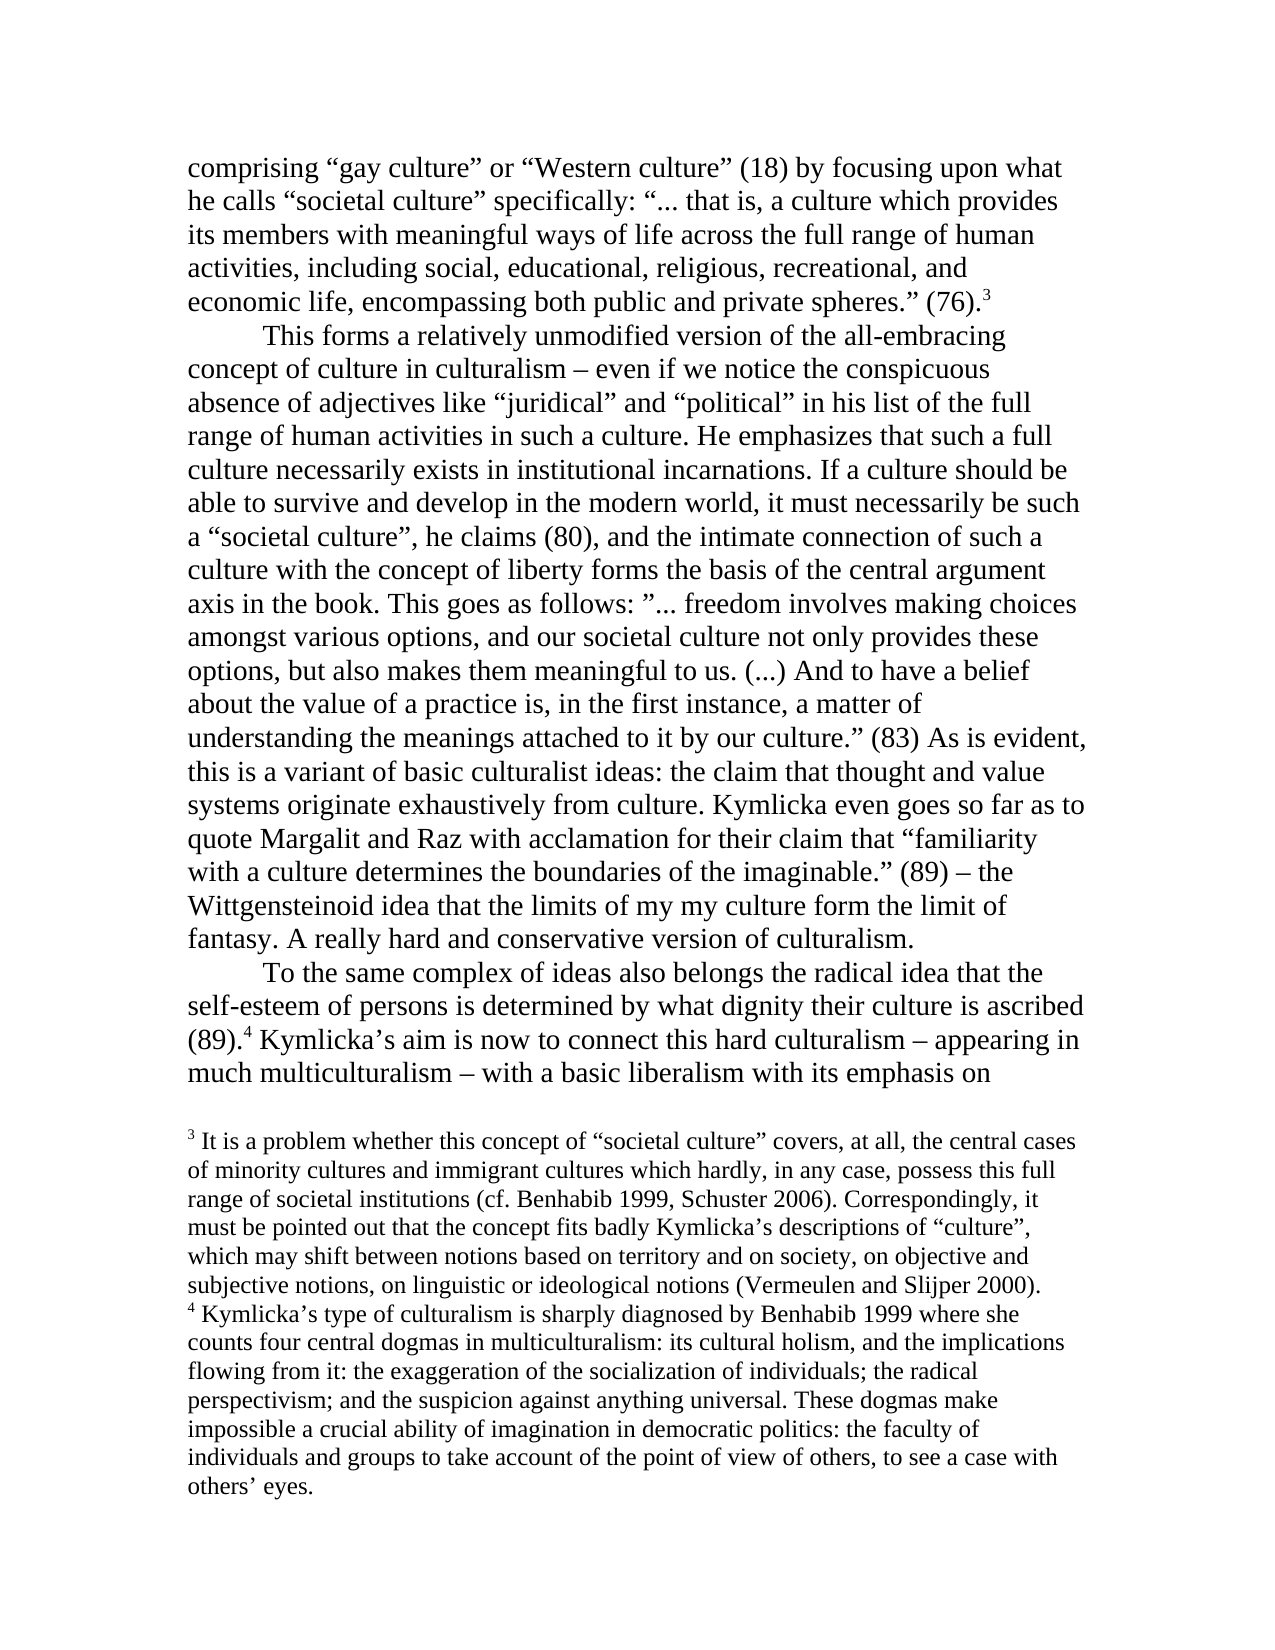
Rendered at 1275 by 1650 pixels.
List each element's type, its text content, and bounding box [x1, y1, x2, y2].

text To the same complex of ideas also belongs the radical idea that the self-esteem of persons is determined by what dignity their culture is ascribed (89). Kymlicka’s aim is now to connect this hard culturalism – appearing in much multiculturalism – with a basic liberalism with its emphasis on individual autonomy and liberty. His key idea here is that it is culture which provides for the individual the series of options which makes him or her free. In a certain sense, then, the individual has no other liberty than that which his culture provides. To Kymlicka, the individual does have the liberty of choice, but only between the options provided by his or her culture. But yet Kymlicka the liberal does not want to subscribe to the communitarians’ (like Michael Sandel) idea that a community defines a common good which it is beyond the power of individuals to problematize. He realizes that persons in one and the same culture may have widely differing ideas about the good life. So Kymlicka does not want to give up the core idea of liberalism that man is free to problematize and revise his own ideas. [187, 955, 1087, 1089]
text This forms a relatively unmodified version of the all-embracing concept of culture in culturalism – even if we notice the conspicuous absence of adjectives like “juridical” and “political” in his list of the full range of human activities in such a culture. He emphasizes that such a full culture necessarily exists in institutional incarnations. If a culture should be able to survive and develop in the modern world, it must necessarily be such a “societal culture”, he claims (80), and the intimate connection of such a culture with the concept of liberty forms the basis of the central argument axis in the book. This goes as follows: ”... freedom involves making choices amongst various options, and our societal culture not only provides these options, but also makes them meaningful to us. (...) And to have a belief about the value of a practice is, in the first instance, a matter of understanding the meanings attached to it by our culture.” (83) As is evident, this is a variant of basic culturalist ideas: the claim that thought and value systems originate exhaustively from culture. Kymlicka even goes so far as to quote Margalit and Raz with acclamation for their claim that “familiarity with a culture determines the boundaries of the imaginable.” (89) – the Wittgensteinoid idea that the limits of my my culture form the limit of fantasy. A really hard and conservative version of culturalism. [187, 318, 1087, 955]
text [187, 150, 1087, 318]
